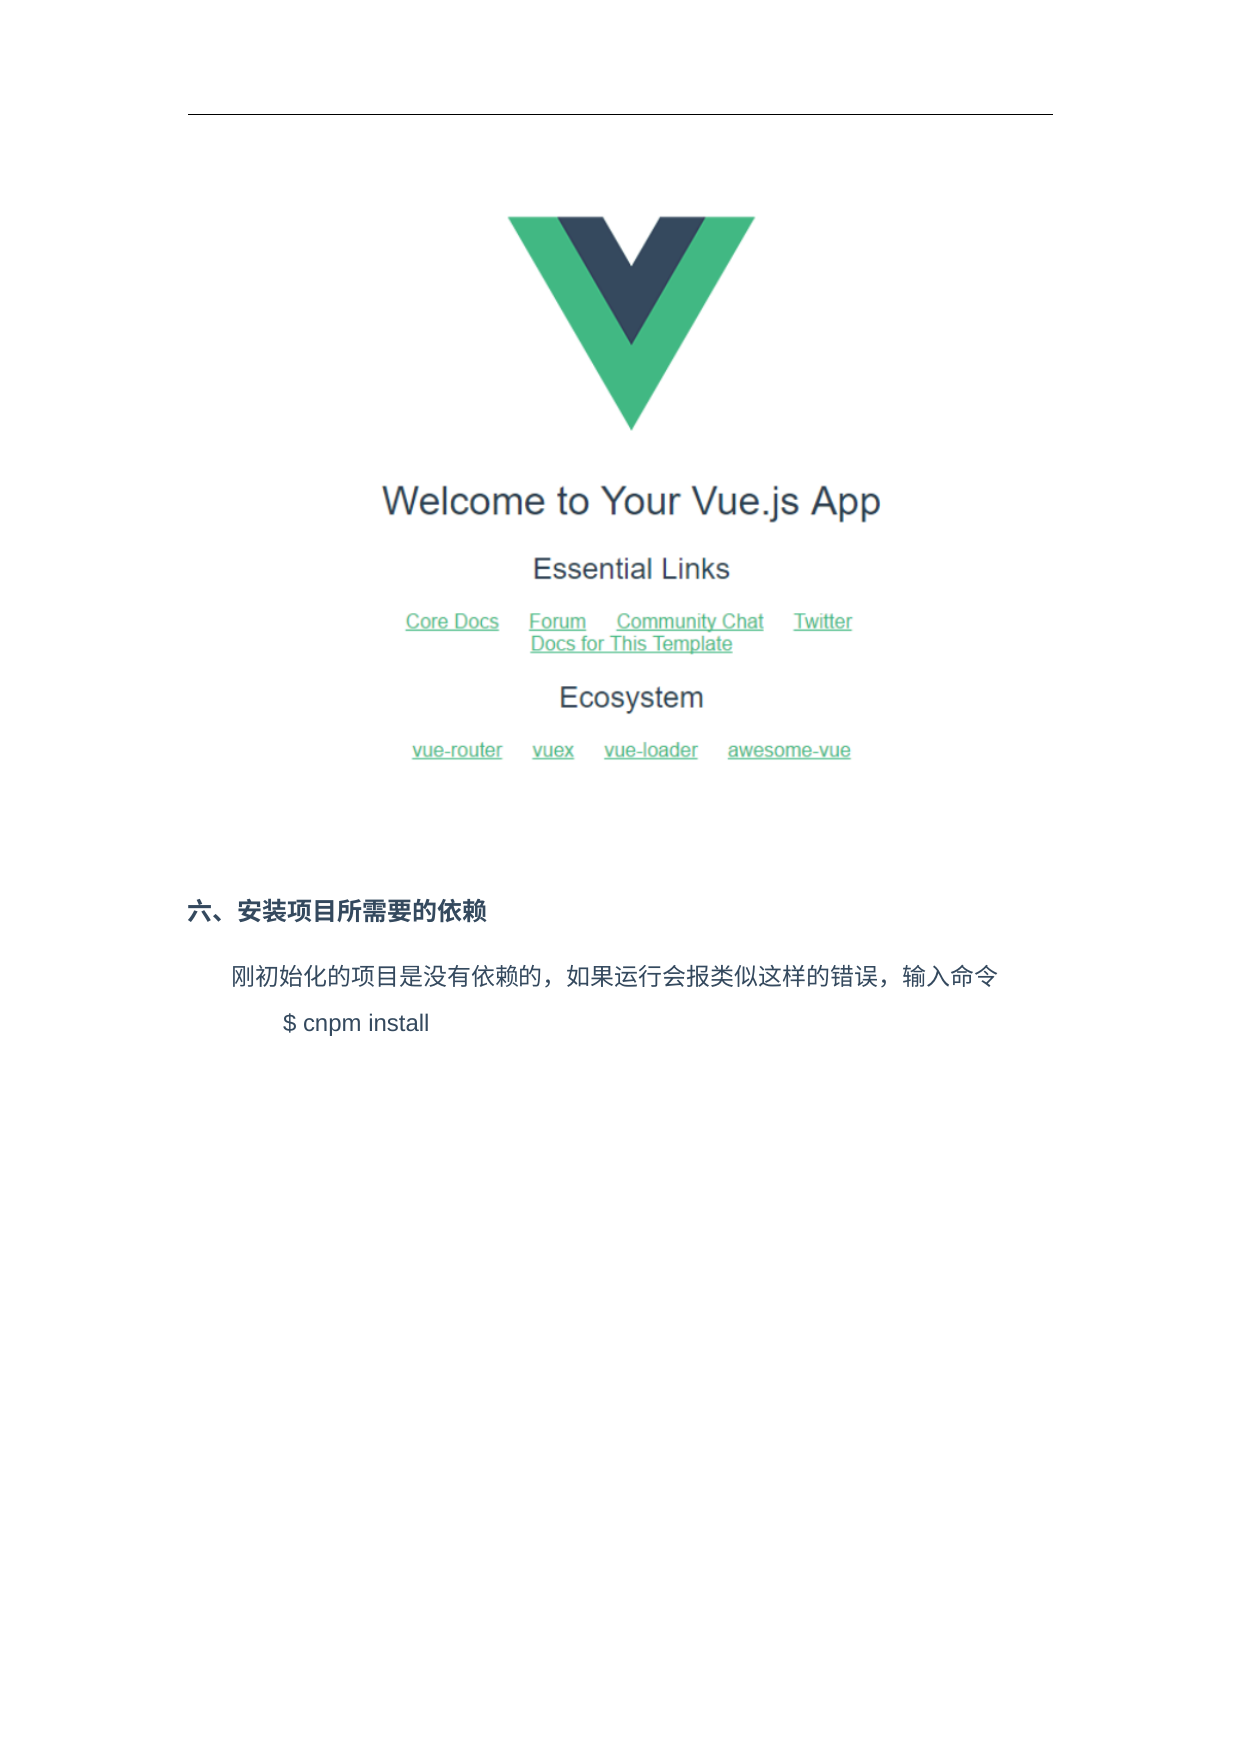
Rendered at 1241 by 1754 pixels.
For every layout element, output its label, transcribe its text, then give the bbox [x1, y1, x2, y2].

list 刚初始化的项目是没有依赖的，如果运行会报类似这样的错误，输入命令 [231, 942, 1053, 1007]
text $ cnpm install [187, 1007, 1053, 1039]
picture [231, 162, 1097, 848]
text 六、安装项目所需要的依赖 [187, 877, 1053, 942]
